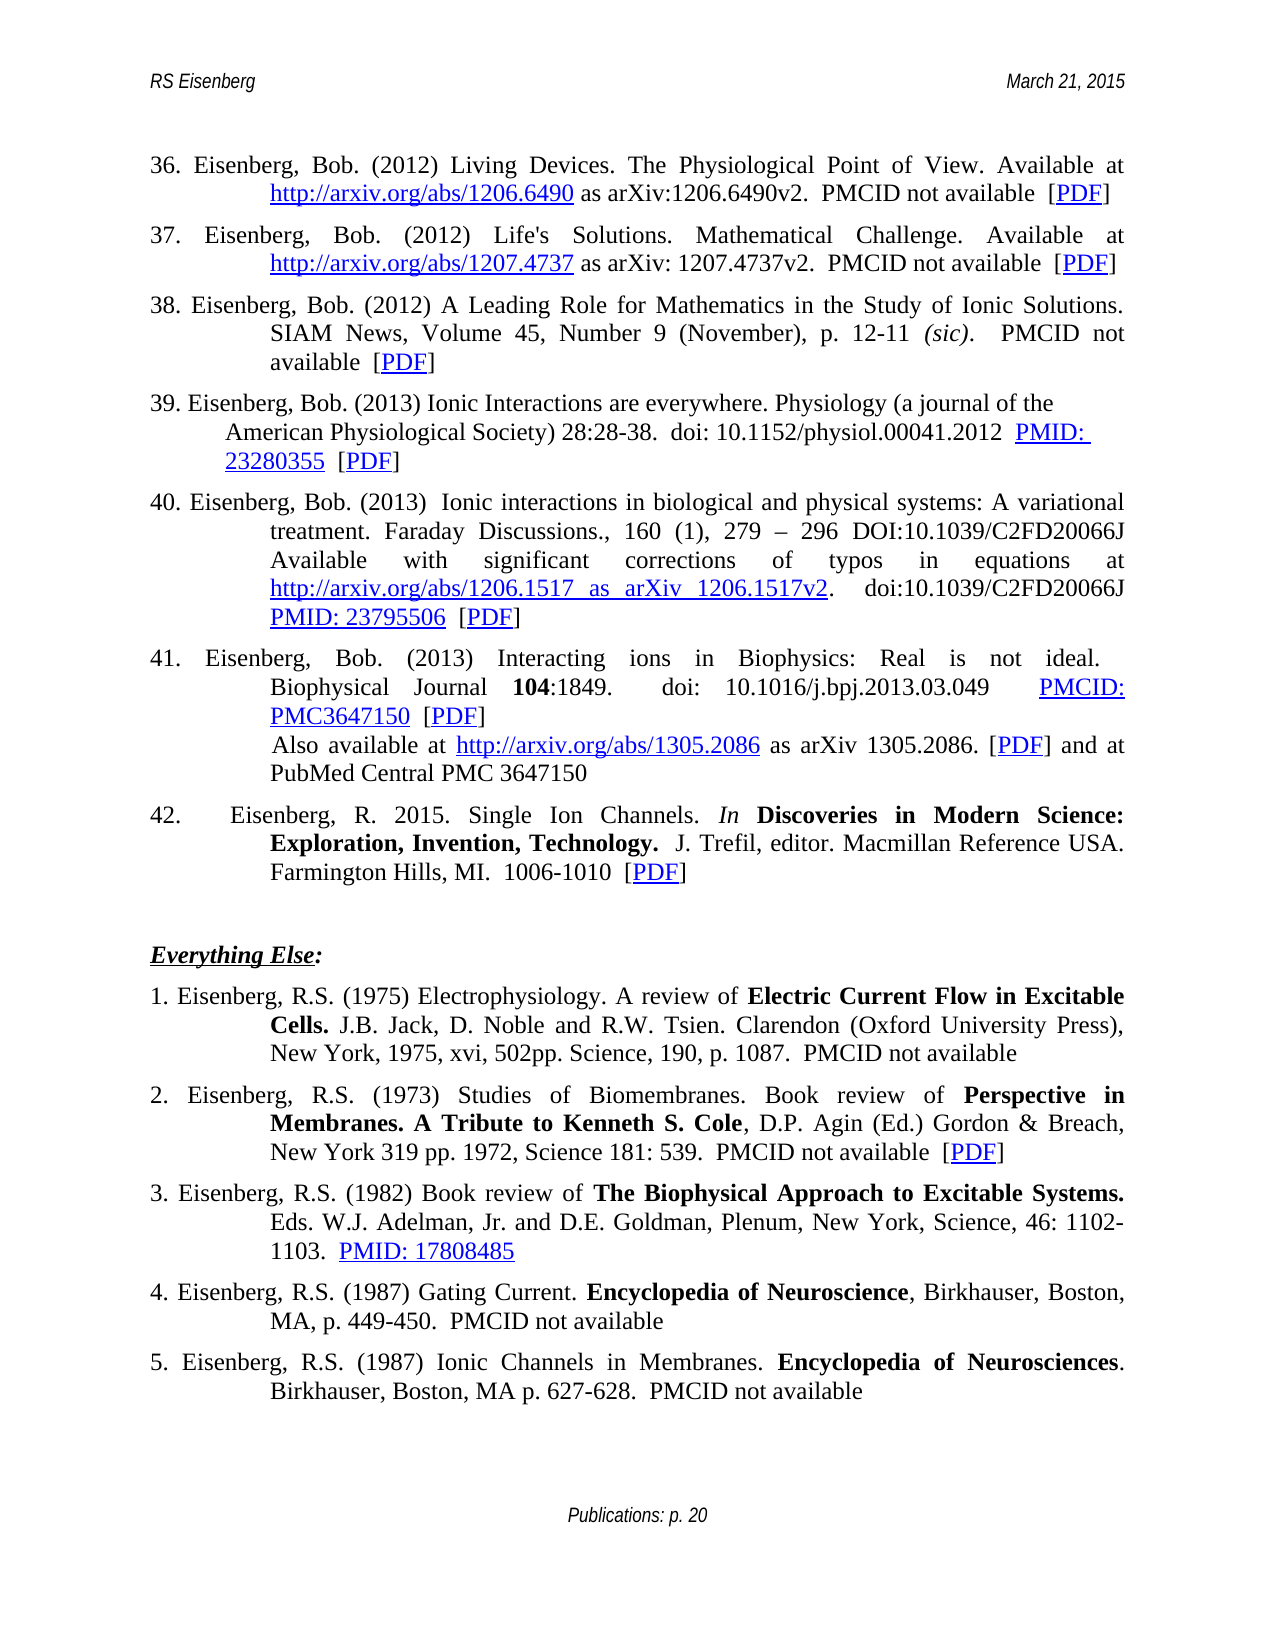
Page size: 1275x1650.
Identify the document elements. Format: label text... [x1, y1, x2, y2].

text Also available at http://arxiv.org/abs/1305.2086 as arXiv 1305.2086. [PDF] and at PubMed Central PMC 3647150 [270, 730, 1125, 787]
text 42. Eisenberg, R. 2015. Single Ion Channels. In Discoveries in Modern Science: Exploration, Invention, Technology. J. Trefil, editor. Macmillan Reference USA. Farmington Hills, MI. 1006-1010 [PDF] [150, 800, 1125, 886]
text 1. Eisenberg, R.S. (1975) Electrophysiology. A review of Electric Current Flow in Excitable Cells. J.B. Jack, D. Noble and R.W. Tsien. Clarendon (Oxford University Press), New York, 1975, xvi, 502pp. Science, 190, p. 1087. PMCID not available [150, 981, 1125, 1067]
text 4. Eisenberg, R.S. (1987) Gating Current. Encyclopedia of Neuroscience, Birkhauser, Boston, MA, p. 449-450. PMCID not available [150, 1277, 1125, 1335]
text 38. Eisenberg, Bob. (2012) A Leading Role for Mathematics in the Study of Ionic Solutions. SIAM News, Volume 45, Number 9 (November), p. 12-11 (sic). PMCID not available [PDF] [150, 290, 1125, 376]
text 41. Eisenberg, Bob. (2013) Interacting ions in Biophysics: Real is not ideal. Biophysical Journal 104:1849. doi: 10.1016/j.bpj.2013.03.049 PMCID: PMC3647150 [PDF] [150, 643, 1125, 730]
text 3. Eisenberg, R.S. (1982) Book review of The Biophysical Approach to Excitable Systems. Eds. W.J. Adelman, Jr. and D.E. Goldman, Plenum, New York, Science, 46: 1102-1103. PMID: 17808485 [150, 1178, 1125, 1265]
text 39. Eisenberg, Bob. (2013) Ionic Interactions are everywhere. Physiology (a journal of the American Physiological Society) 28:28-38. doi: 10.1152/physiol.00041.2012 PMID: 23280355 [PDF] [150, 388, 1125, 475]
text 2. Eisenberg, R.S. (1973) Studies of Biomembranes. Book review of Perspective in Membranes. A Tribute to Kenneth S. Cole, D.P. Agin (Ed.) Gordon & Breach, New York 319 pp. 1972, Science 181: 539. PMCID not available [PDF] [150, 1080, 1125, 1166]
text 37. Eisenberg, Bob. (2012) Life's Solutions. Mathematical Challenge. Available at http://arxiv.org/abs/1207.4737 as arXiv: 1207.4737v2. PMCID not available [PDF] [150, 220, 1125, 277]
text 5. Eisenberg, R.S. (1987) Ionic Channels in Membranes. Encyclopedia of Neurosciences. Birkhauser, Boston, MA p. 627-628. PMCID not available [150, 1347, 1125, 1405]
text Everything Else: [150, 940, 1125, 968]
text 36. Eisenberg, Bob. (2012) Living Devices. The Physiological Point of View. Available at http://arxiv.org/abs/1206.6490 as arXiv:1206.6490v2. PMCID not available [PDF] [150, 150, 1125, 207]
text 40. Eisenberg, Bob. (2013) Ionic interactions in biological and physical systems: A variational treatment. Faraday Discussions., 160 (1), 279 – 296 DOI:10.1039/C2FD20066J Available with significant corrections of typos in equations at http://arxiv.org/abs/1206.1517 as arXiv 1206.1517v2. doi:10.1039/C2FD20066J PMID: 23795506 [PDF] [150, 487, 1125, 631]
